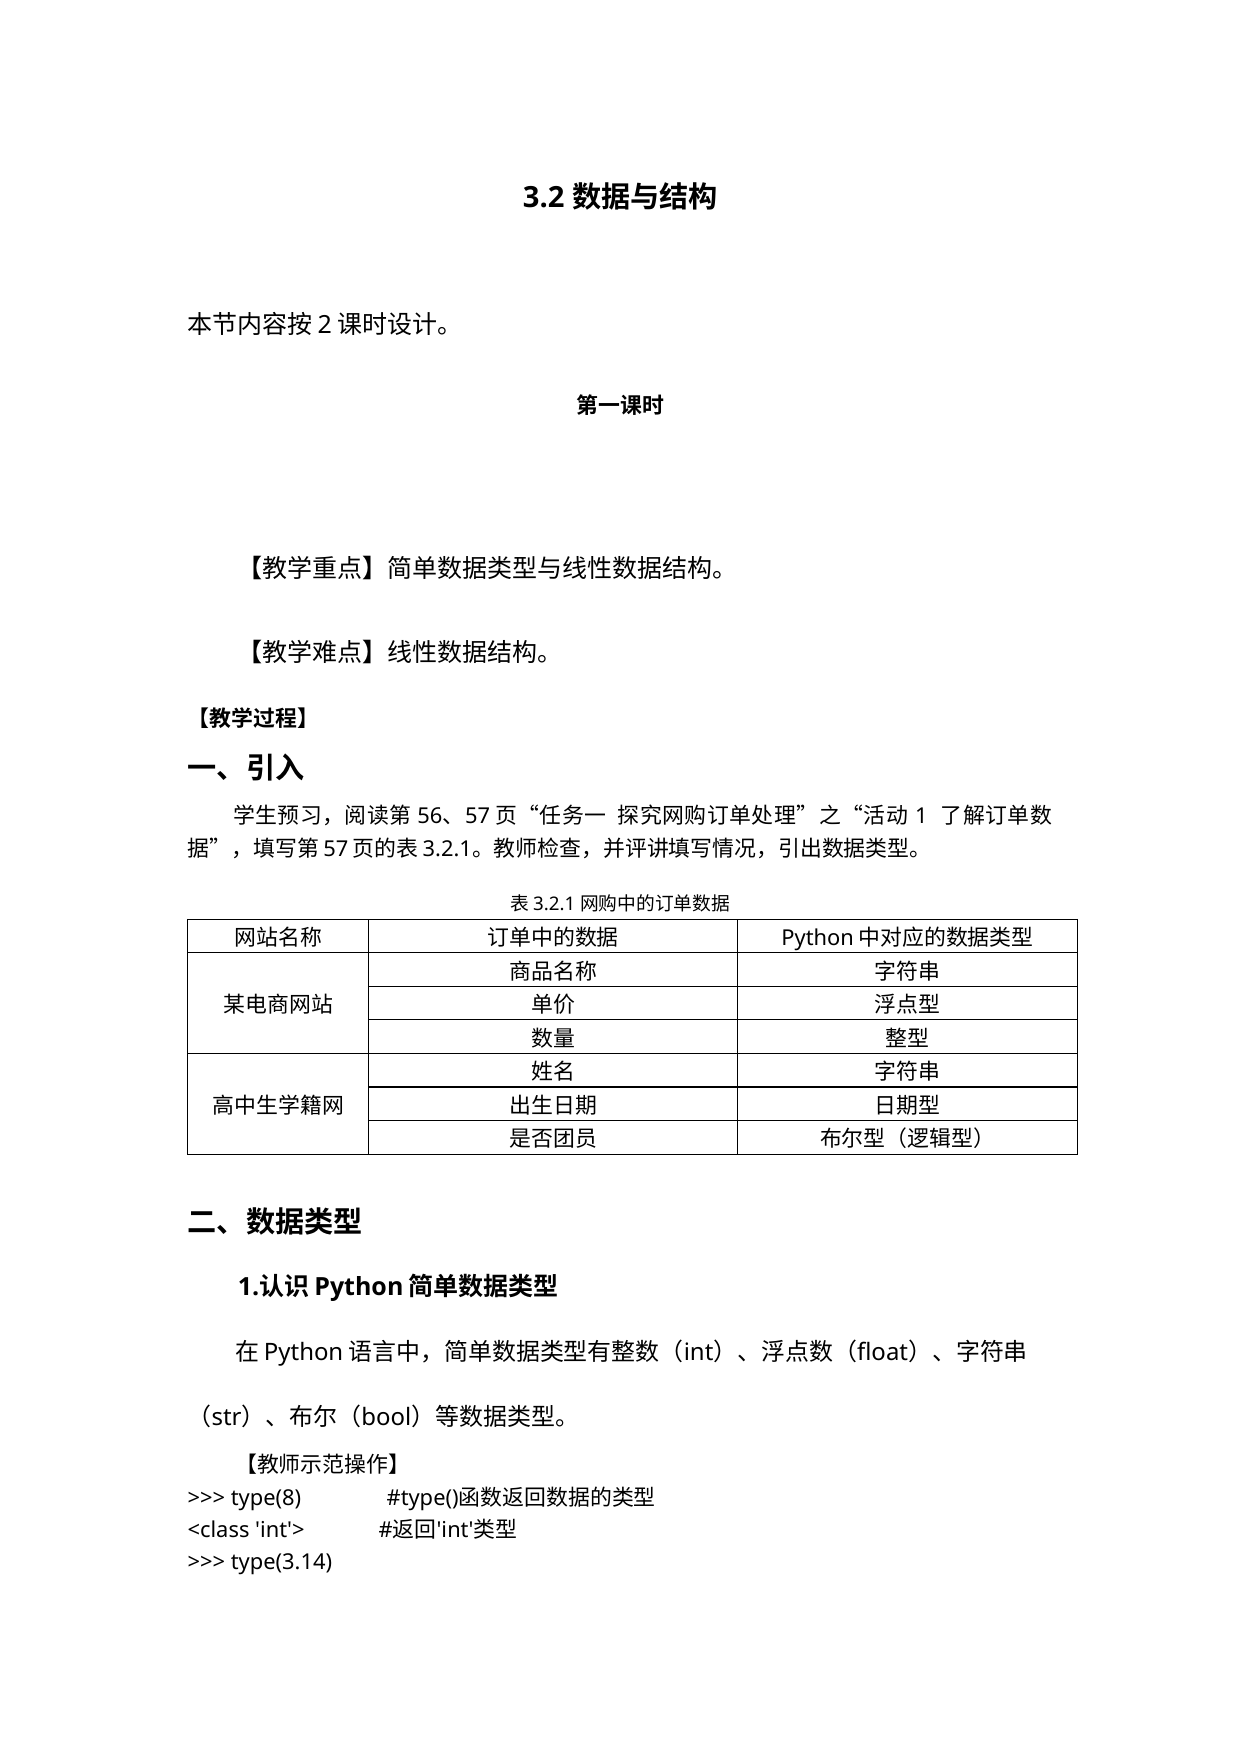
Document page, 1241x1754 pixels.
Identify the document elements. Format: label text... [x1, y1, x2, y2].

table_cell 浮点型 [738, 987, 1077, 1019]
text >>> type(3.14) [187, 1544, 1053, 1577]
text 学生预习，阅读第56、57页“任务一 探究网购订单处理”之“活动1 了解订单数据”，填写第57页的表3.2.1。教师检查，并评讲填写情况，引出数据类型。 [187, 798, 1053, 863]
table_cell 字符串 [738, 953, 1077, 986]
table_cell 数量 [369, 1020, 737, 1053]
text 表3.2.1 网购中的订单数据 [187, 886, 1053, 919]
table_cell 整型 [738, 1020, 1077, 1053]
subtitle 3.2 数据与结构 [187, 162, 1053, 227]
text 二、数据类型 [187, 1187, 1053, 1252]
table_header Python中对应的数据类型 [738, 920, 1077, 952]
table_cell 出生日期 [369, 1088, 737, 1120]
table_cell 某电商网站 [188, 953, 368, 1053]
text 【教师示范操作】 [187, 1447, 1053, 1479]
text 【教学过程】 [187, 701, 1053, 733]
table_cell 高中生学籍网 [188, 1054, 368, 1153]
text 【教学难点】线性数据结构。 [187, 618, 1053, 683]
table_header 网站名称 [188, 920, 368, 952]
table_cell 单价 [369, 987, 737, 1019]
table_cell 商品名称 [369, 953, 737, 986]
text <class 'int'> #返回'int'类型 [187, 1512, 1053, 1544]
table_cell 字符串 [738, 1054, 1077, 1086]
text 一、引入 [187, 733, 1053, 798]
text 第一课时 [187, 387, 1053, 420]
table_cell 日期型 [738, 1088, 1077, 1120]
text 本节内容按2课时设计。 [187, 290, 1053, 355]
table_header 订单中的数据 [369, 920, 737, 952]
text 1.认识Python简单数据类型 [187, 1252, 1053, 1317]
text 在Python语言中，简单数据类型有整数（int）、浮点数（float）、字符串（str）、布尔（bool）等数据类型。 [187, 1317, 1053, 1447]
text >>> type(8) #type()函数返回数据的类型 [187, 1479, 1053, 1512]
table_cell 是否团员 [369, 1121, 737, 1153]
table_cell 姓名 [369, 1054, 737, 1086]
text 【教学重点】简单数据类型与线性数据结构。 [187, 534, 1053, 599]
table_cell 布尔型（逻辑型） [738, 1121, 1077, 1153]
